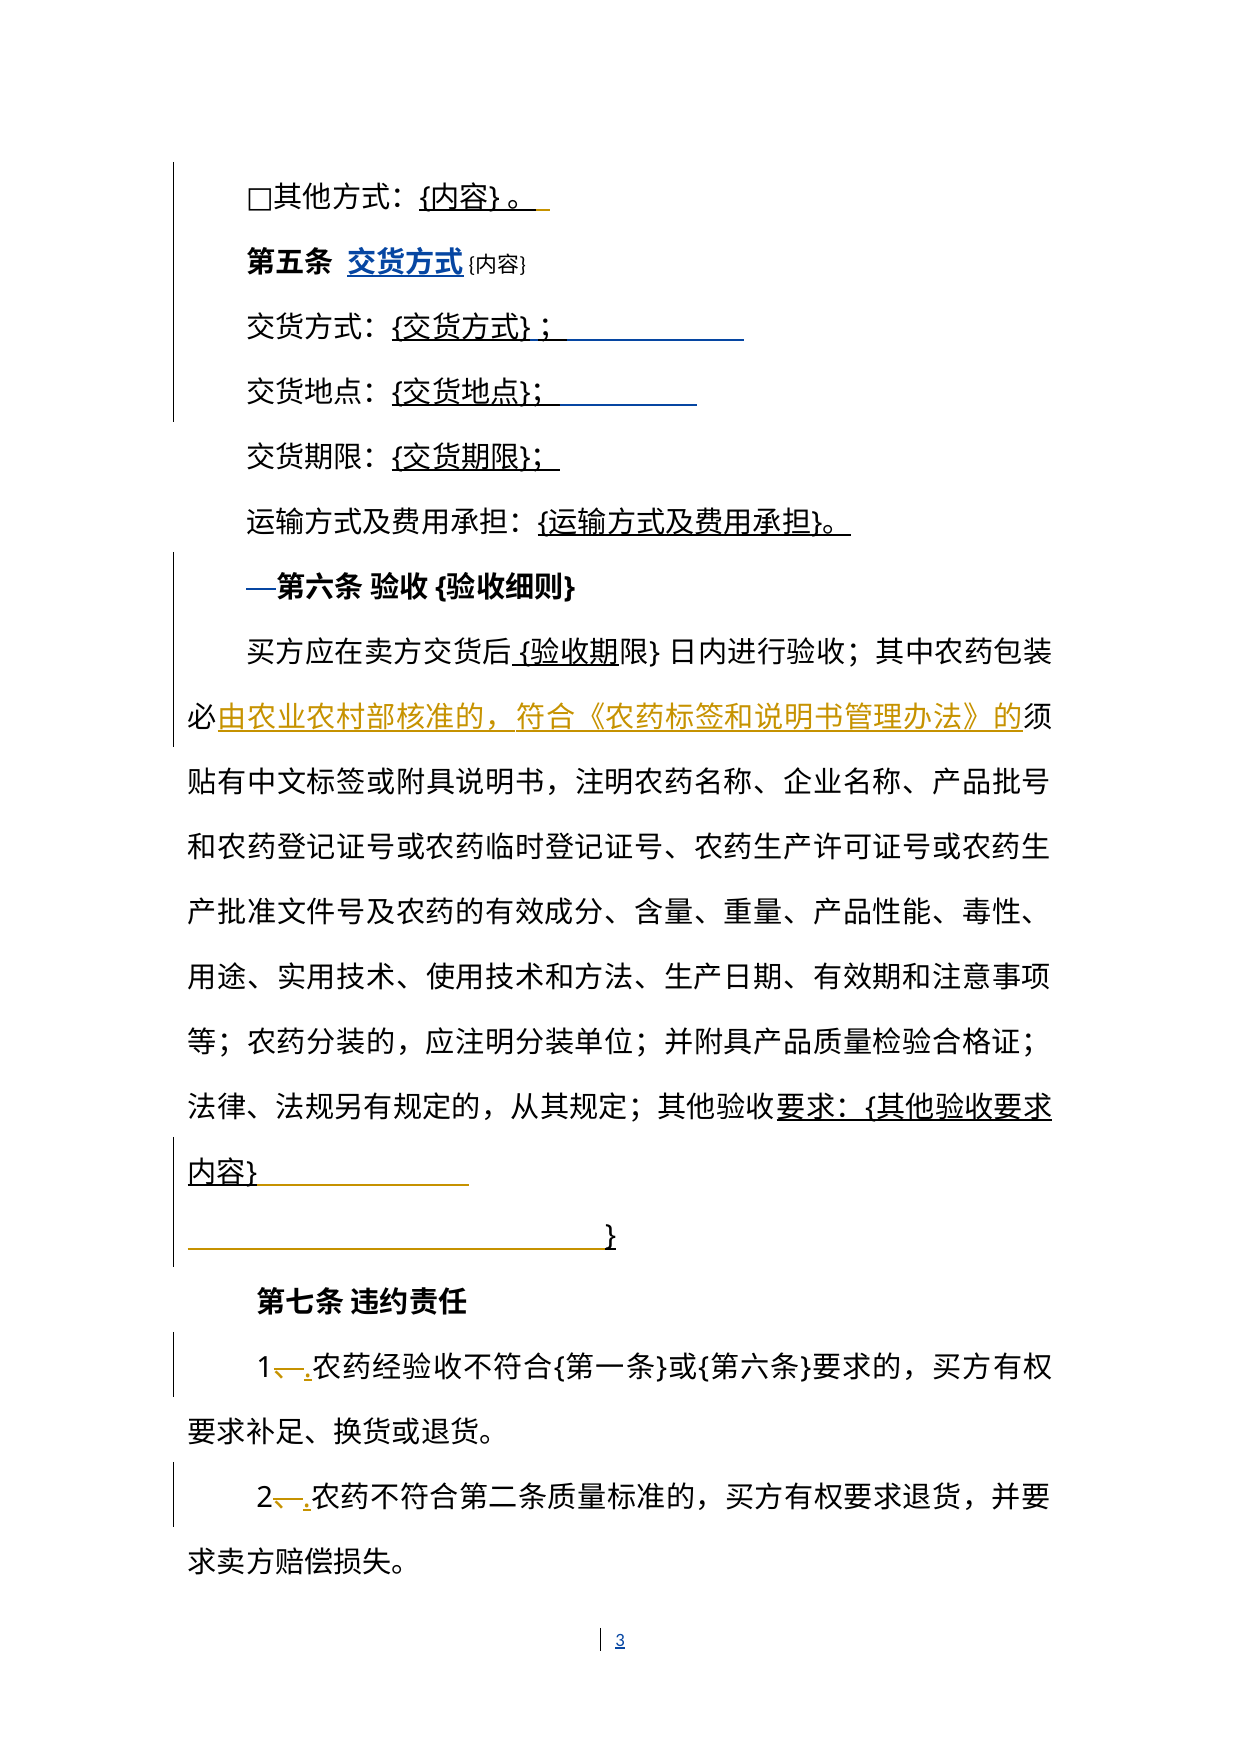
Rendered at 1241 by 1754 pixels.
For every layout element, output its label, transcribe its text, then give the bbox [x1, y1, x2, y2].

text 第五条 {内容} [187, 227, 1053, 292]
text 1农药经验收不符合{第一条}或{第六条}要求的，买方有权要求补足、换货或退货。 [187, 1332, 1053, 1462]
text 交货期限：{交货期限}； [187, 422, 1053, 487]
text 交货方式：{交货方式}； [187, 292, 1053, 357]
text 2农药不符合第二条质量标准的，买方有权要求退货，并要求卖方赔偿损失。 [187, 1462, 1053, 1592]
text 第七条 违约责任 [187, 1267, 1053, 1332]
text 运输方式及费用承担：{运输方式及费用承担}。 [187, 487, 1053, 552]
text } [187, 1202, 1053, 1267]
text 交货地点：{交货地点}； [187, 357, 1053, 422]
text □其他方式：{内容} 。 [187, 162, 1053, 227]
text 买方应在卖方交货后 {验收期限} 日内进行验收；其中农药包装必须贴有中文标签或附具说明书，注明农药名称、企业名称、产品批号和农药登记证号或农药临时登记证号、农药生产许可证号或农药生产批准文件号及农药的有效成分、含量、重量、产品性能、毒性、用途、实用技术、使用技术和方法、生产日期、有效期和注意事项等；农药分装的，应注明分装单位；并附具产品质量检验合格证；法律、法规另有规定的，从其规定；其他验收要求：{其他验收要求内容} [187, 617, 1053, 1202]
text 第六条 验收 {验收细则} [187, 552, 1053, 617]
